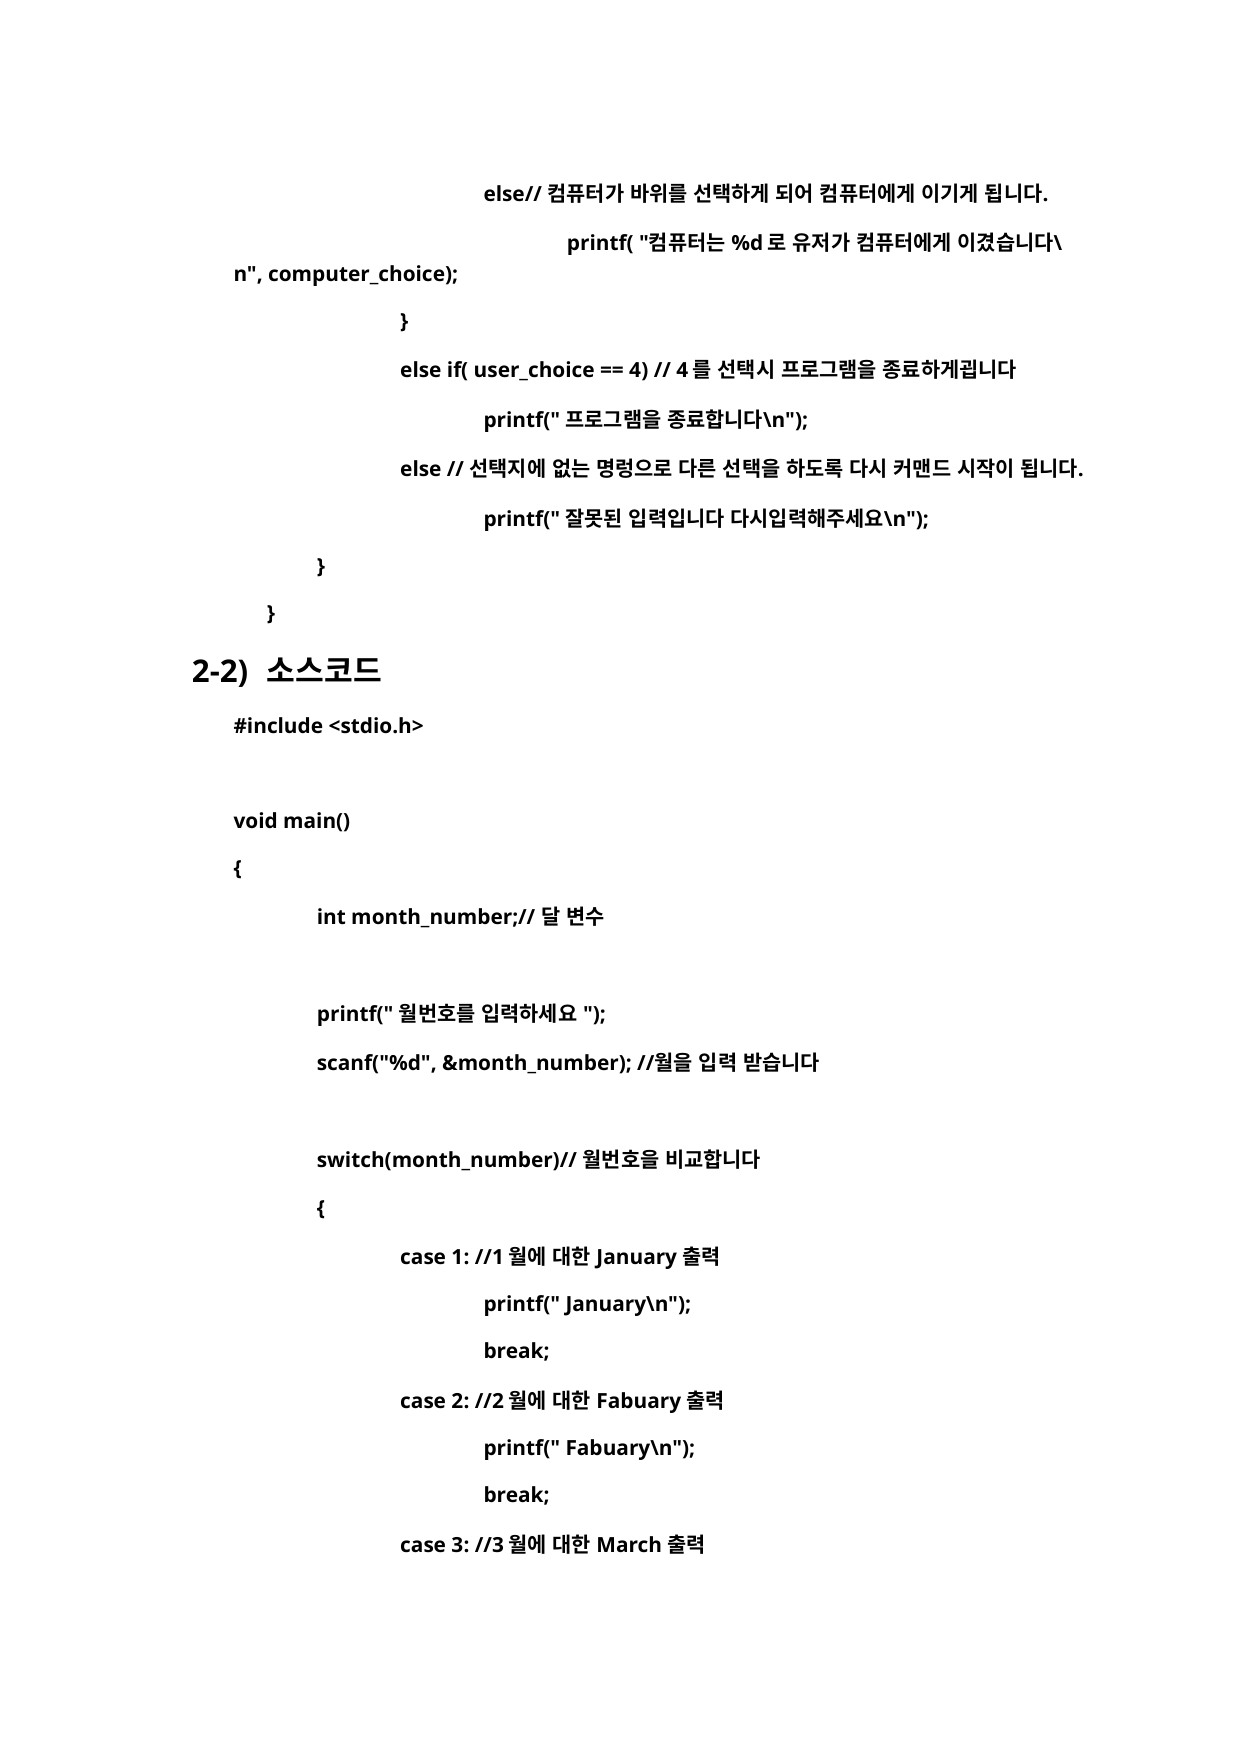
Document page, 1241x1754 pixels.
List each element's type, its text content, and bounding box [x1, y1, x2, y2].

list { [233, 853, 1090, 882]
list } [233, 306, 1090, 335]
list scanf("%d", &month_number); //월을 입력 받습니다 [233, 1047, 1090, 1077]
list printf(" 잘못된 입력입니다 다시입력해주세요\n"); [233, 502, 1090, 532]
list printf(" 월번호를 입력하세요 "); [233, 997, 1090, 1027]
list break; [233, 1337, 1090, 1365]
list else // 선택지에 없는 명렁으로 다른 선택을 하도록 다시 커맨드 시작이 됩니다. [233, 452, 1090, 483]
list void main() [233, 806, 1090, 834]
list case 2: //2월에 대한 Fabuary 출력 [233, 1384, 1090, 1414]
list switch(month_number)// 월번호을 비교합니다 [233, 1143, 1090, 1173]
list else if( user_choice == 4) // 4를 선택시 프로그램을 종료하게굅니다 [233, 354, 1090, 384]
list { [233, 1193, 1090, 1221]
list case 3: //3월에 대한 March 출력 [233, 1528, 1090, 1558]
list printf(" Fabuary\n"); [233, 1433, 1090, 1462]
list printf( "컴퓨터는 %d로 유저가 컴퓨터에게 이겼습니다\n", computer_choice); [233, 227, 1090, 287]
list 소스코드 [192, 646, 1090, 691]
list #include <stdio.h> [233, 711, 1090, 740]
list } [233, 551, 1090, 579]
list } [267, 598, 1090, 627]
list printf(" January\n"); [233, 1289, 1090, 1318]
list printf(" 프로그램을 종료합니다\n"); [233, 403, 1090, 433]
list case 1: //1월에 대한 January 출력 [233, 1240, 1090, 1270]
list else// 컴퓨터가 바위를 선택하게 되어 컴퓨터에게 이기게 됩니다. [233, 177, 1090, 207]
list int month_number;// 달 변수 [233, 901, 1090, 931]
list break; [233, 1481, 1090, 1509]
